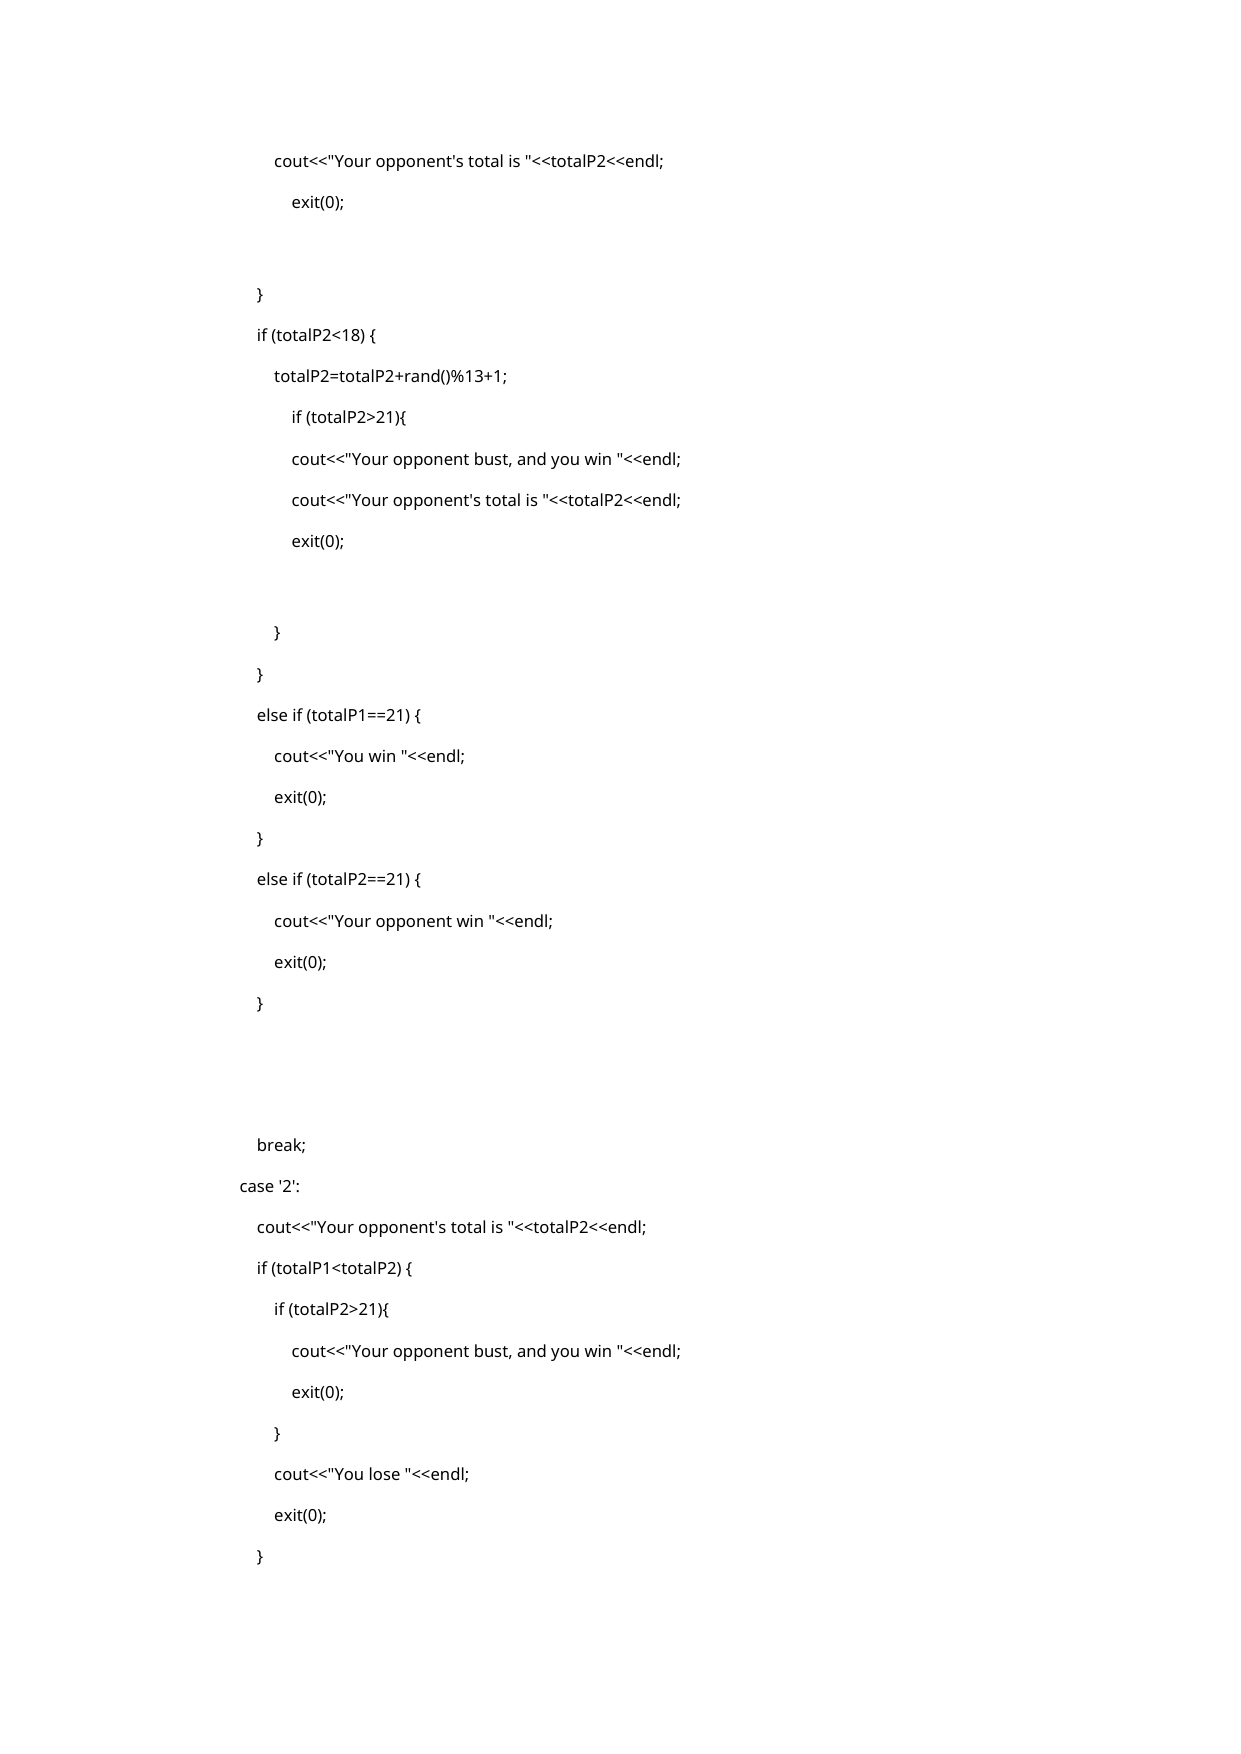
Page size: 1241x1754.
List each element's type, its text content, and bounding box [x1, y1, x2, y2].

text else if (totalP2==21) { [187, 868, 1053, 891]
text } [187, 621, 1053, 644]
text } [187, 991, 1053, 1014]
text case '2': [187, 1174, 1053, 1197]
text if (totalP1<totalP2) { [187, 1257, 1053, 1279]
text exit(0); [187, 529, 1053, 552]
text if (totalP2>21){ [187, 406, 1053, 429]
text if (totalP2<18) { [187, 324, 1053, 347]
text cout<<"Your opponent win "<<endl; [187, 909, 1053, 932]
text exit(0); [187, 191, 1053, 214]
text } [187, 662, 1053, 685]
text } [187, 283, 1053, 305]
text cout<<"Your opponent's total is "<<totalP2<<endl; [187, 150, 1053, 173]
text else if (totalP1==21) { [187, 703, 1053, 726]
text exit(0); [187, 1380, 1053, 1403]
text cout<<"Your opponent bust, and you win "<<endl; [187, 1339, 1053, 1362]
text cout<<"Your opponent's total is "<<totalP2<<endl; [187, 1216, 1053, 1238]
text cout<<"You lose "<<endl; [187, 1463, 1053, 1485]
text cout<<"Your opponent bust, and you win "<<endl; [187, 447, 1053, 470]
text } [187, 1545, 1053, 1568]
text if (totalP2>21){ [187, 1298, 1053, 1321]
text break; [187, 1133, 1053, 1156]
text cout<<"Your opponent's total is "<<totalP2<<endl; [187, 488, 1053, 511]
text totalP2=totalP2+rand()%13+1; [187, 365, 1053, 388]
text cout<<"You win "<<endl; [187, 744, 1053, 767]
text exit(0); [187, 1504, 1053, 1526]
text } [187, 1421, 1053, 1444]
text } [187, 827, 1053, 849]
text exit(0); [187, 786, 1053, 808]
text exit(0); [187, 950, 1053, 973]
